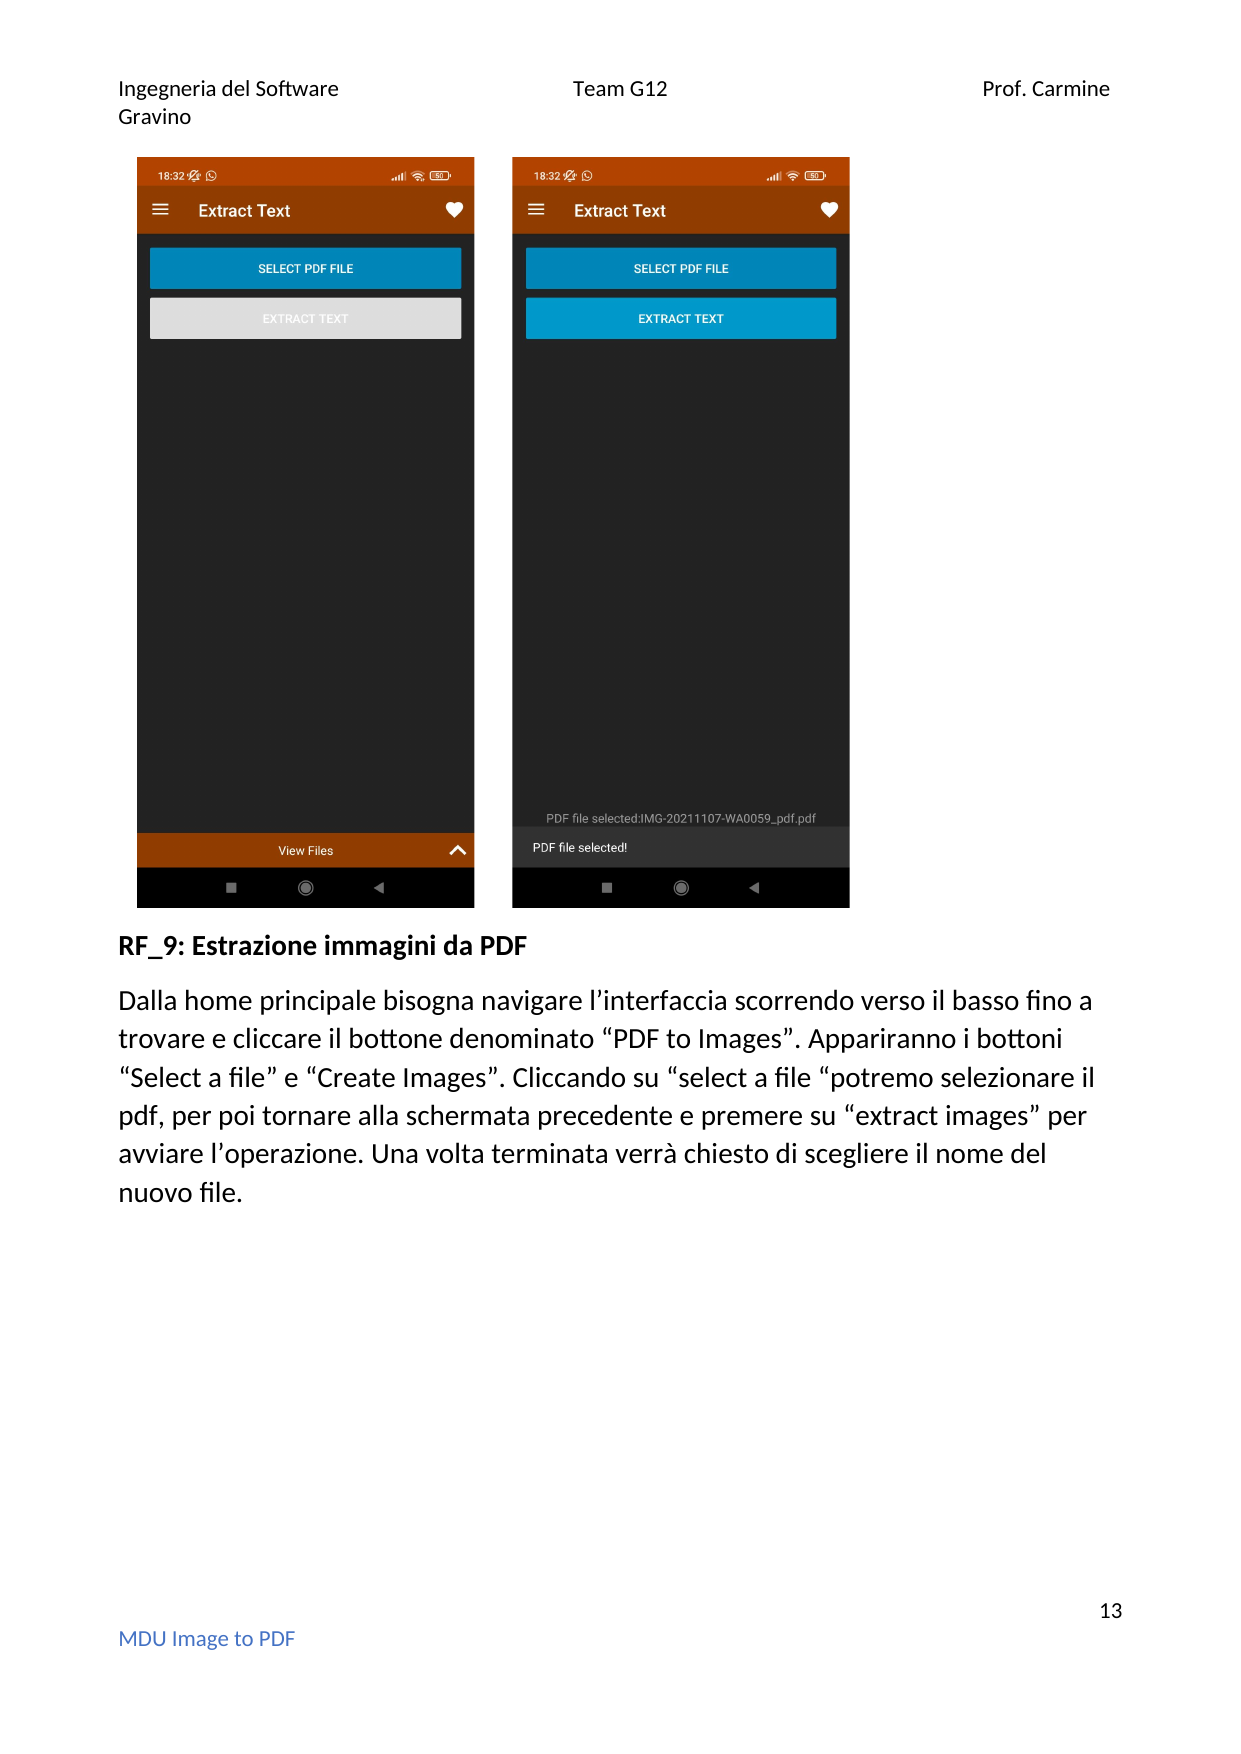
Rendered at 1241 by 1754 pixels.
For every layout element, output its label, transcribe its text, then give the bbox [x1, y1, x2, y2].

text RF_9: Estrazione immagini da PDF [118, 927, 1122, 962]
text Dalla home principale bisogna navigare l’interfaccia scorrendo verso il basso fino a trovare e cliccare il bottone denominato “PDF to Images”. Appariranno i bottoni “Select a file” e “Create Images”. Cliccando su “select a file “potremo selezionare il pdf, per poi tornare alla schermata precedente e premere su “extract images” per avviare l’operazione. Una volta terminata verrà chiesto di scegliere il nome del nuovo file. [118, 982, 1122, 1209]
